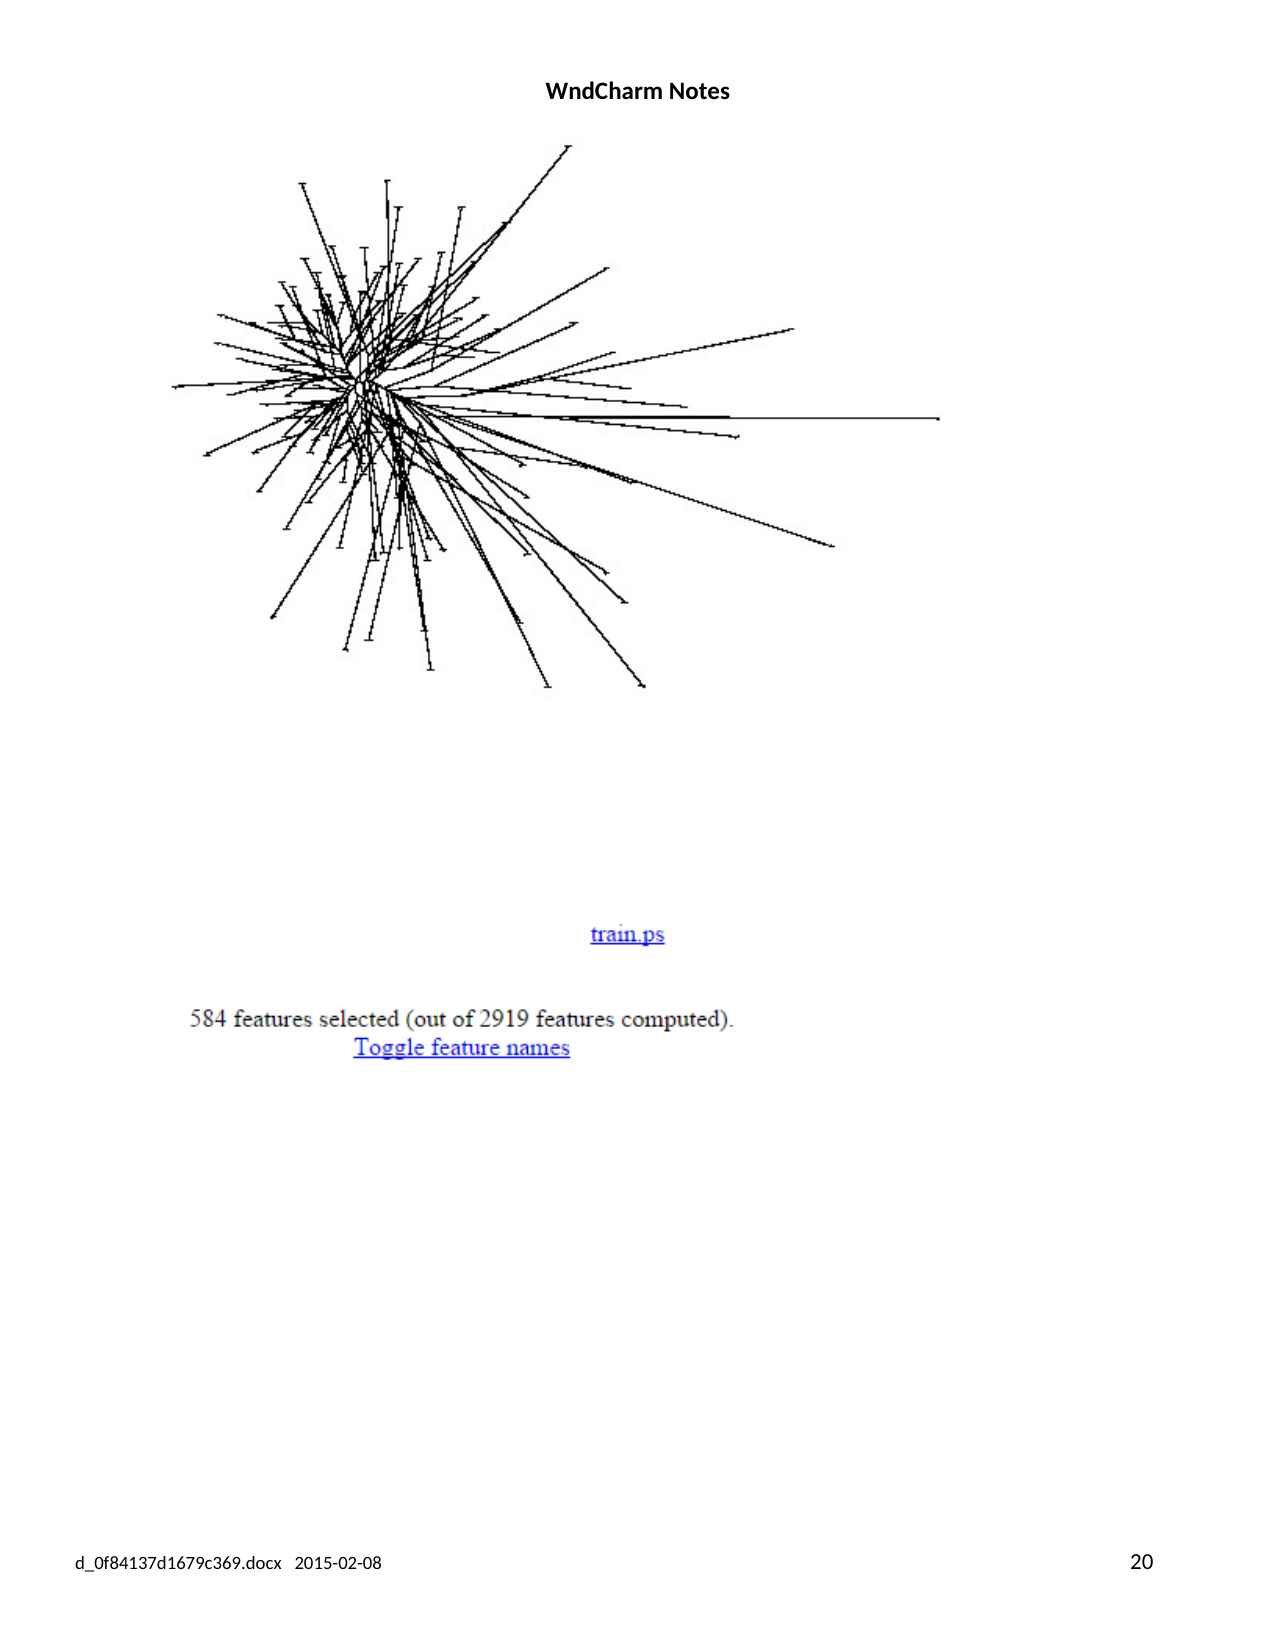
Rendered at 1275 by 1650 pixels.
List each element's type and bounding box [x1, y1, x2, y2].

picture [75, 994, 807, 1093]
picture [75, 133, 989, 976]
